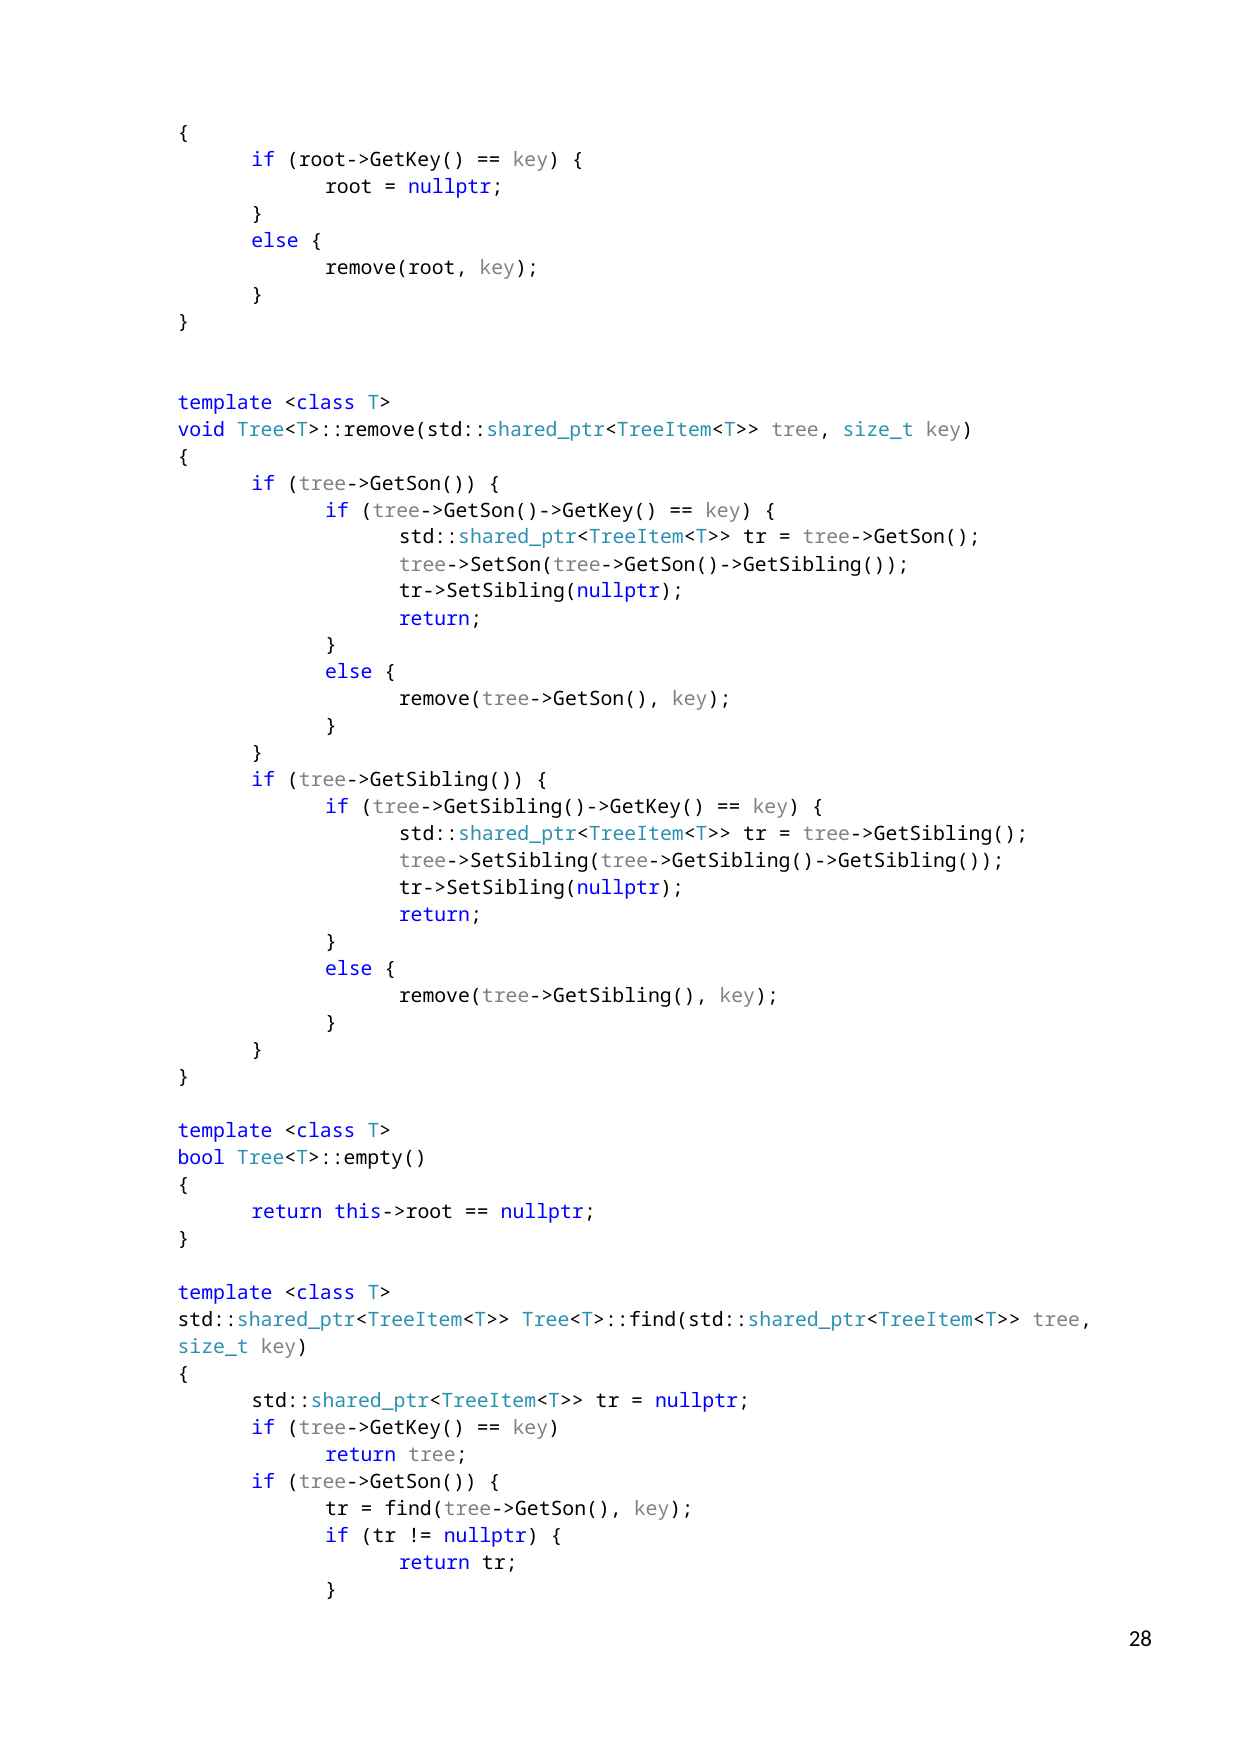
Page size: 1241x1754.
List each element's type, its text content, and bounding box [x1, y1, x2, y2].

text remove(root, key); [177, 253, 1152, 280]
text if (tr != nullptr) { [177, 1521, 1152, 1548]
text } [177, 739, 1152, 766]
text std::shared_ptr<TreeItem<T>> tr = nullptr; [177, 1386, 1152, 1413]
text } [177, 307, 1152, 334]
text } [177, 199, 1152, 226]
text } [177, 927, 1152, 954]
text void Tree<T>::remove(std::shared_ptr<TreeItem<T>> tree, size_t key) [177, 415, 1152, 442]
text } [177, 280, 1152, 307]
text } [177, 712, 1152, 739]
text bool Tree<T>::empty() [177, 1143, 1152, 1170]
text tr->SetSibling(nullptr); [177, 873, 1152, 901]
text else { [177, 658, 1152, 685]
text return tree; [177, 1440, 1152, 1467]
text template <class T> [177, 388, 1152, 415]
text else { [177, 954, 1152, 981]
text template <class T> [177, 1116, 1152, 1143]
text tr->SetSibling(nullptr); [177, 577, 1152, 604]
text } [177, 1035, 1152, 1062]
text if (tree->GetSibling()->GetKey() == key) { [177, 793, 1152, 819]
text tree->SetSon(tree->GetSon()->GetSibling()); [177, 550, 1152, 577]
text tr = find(tree->GetSon(), key); [177, 1494, 1152, 1521]
text { [177, 1359, 1152, 1386]
text return tr; [177, 1548, 1152, 1575]
text if (tree->GetSon()) { [177, 469, 1152, 496]
text } [177, 631, 1152, 658]
text return this->root == nullptr; [177, 1197, 1152, 1224]
text if (root->GetKey() == key) { [177, 145, 1152, 172]
text if (tree->GetSon()) { [177, 1467, 1152, 1494]
text else { [177, 226, 1152, 253]
text remove(tree->GetSibling(), key); [177, 981, 1152, 1008]
text std::shared_ptr<TreeItem<T>> tr = tree->GetSibling(); [177, 819, 1152, 847]
text return; [177, 901, 1152, 927]
text { [177, 1170, 1152, 1197]
text } [177, 1224, 1152, 1251]
text { [177, 442, 1152, 469]
text remove(tree->GetSon(), key); [177, 685, 1152, 712]
text if (tree->GetKey() == key) [177, 1413, 1152, 1440]
text root = nullptr; [177, 172, 1152, 199]
text std::shared_ptr<TreeItem<T>> Tree<T>::find(std::shared_ptr<TreeItem<T>> tree, size_t key) [177, 1305, 1152, 1359]
text template <class T> [177, 1278, 1152, 1305]
text std::shared_ptr<TreeItem<T>> tr = tree->GetSon(); [177, 523, 1152, 550]
text return; [177, 604, 1152, 631]
text } [177, 1575, 1152, 1602]
text if (tree->GetSon()->GetKey() == key) { [177, 496, 1152, 523]
text } [177, 1008, 1152, 1035]
text } [177, 1062, 1152, 1089]
text { [177, 118, 1152, 145]
text if (tree->GetSibling()) { [177, 766, 1152, 793]
text tree->SetSibling(tree->GetSibling()->GetSibling()); [177, 847, 1152, 873]
